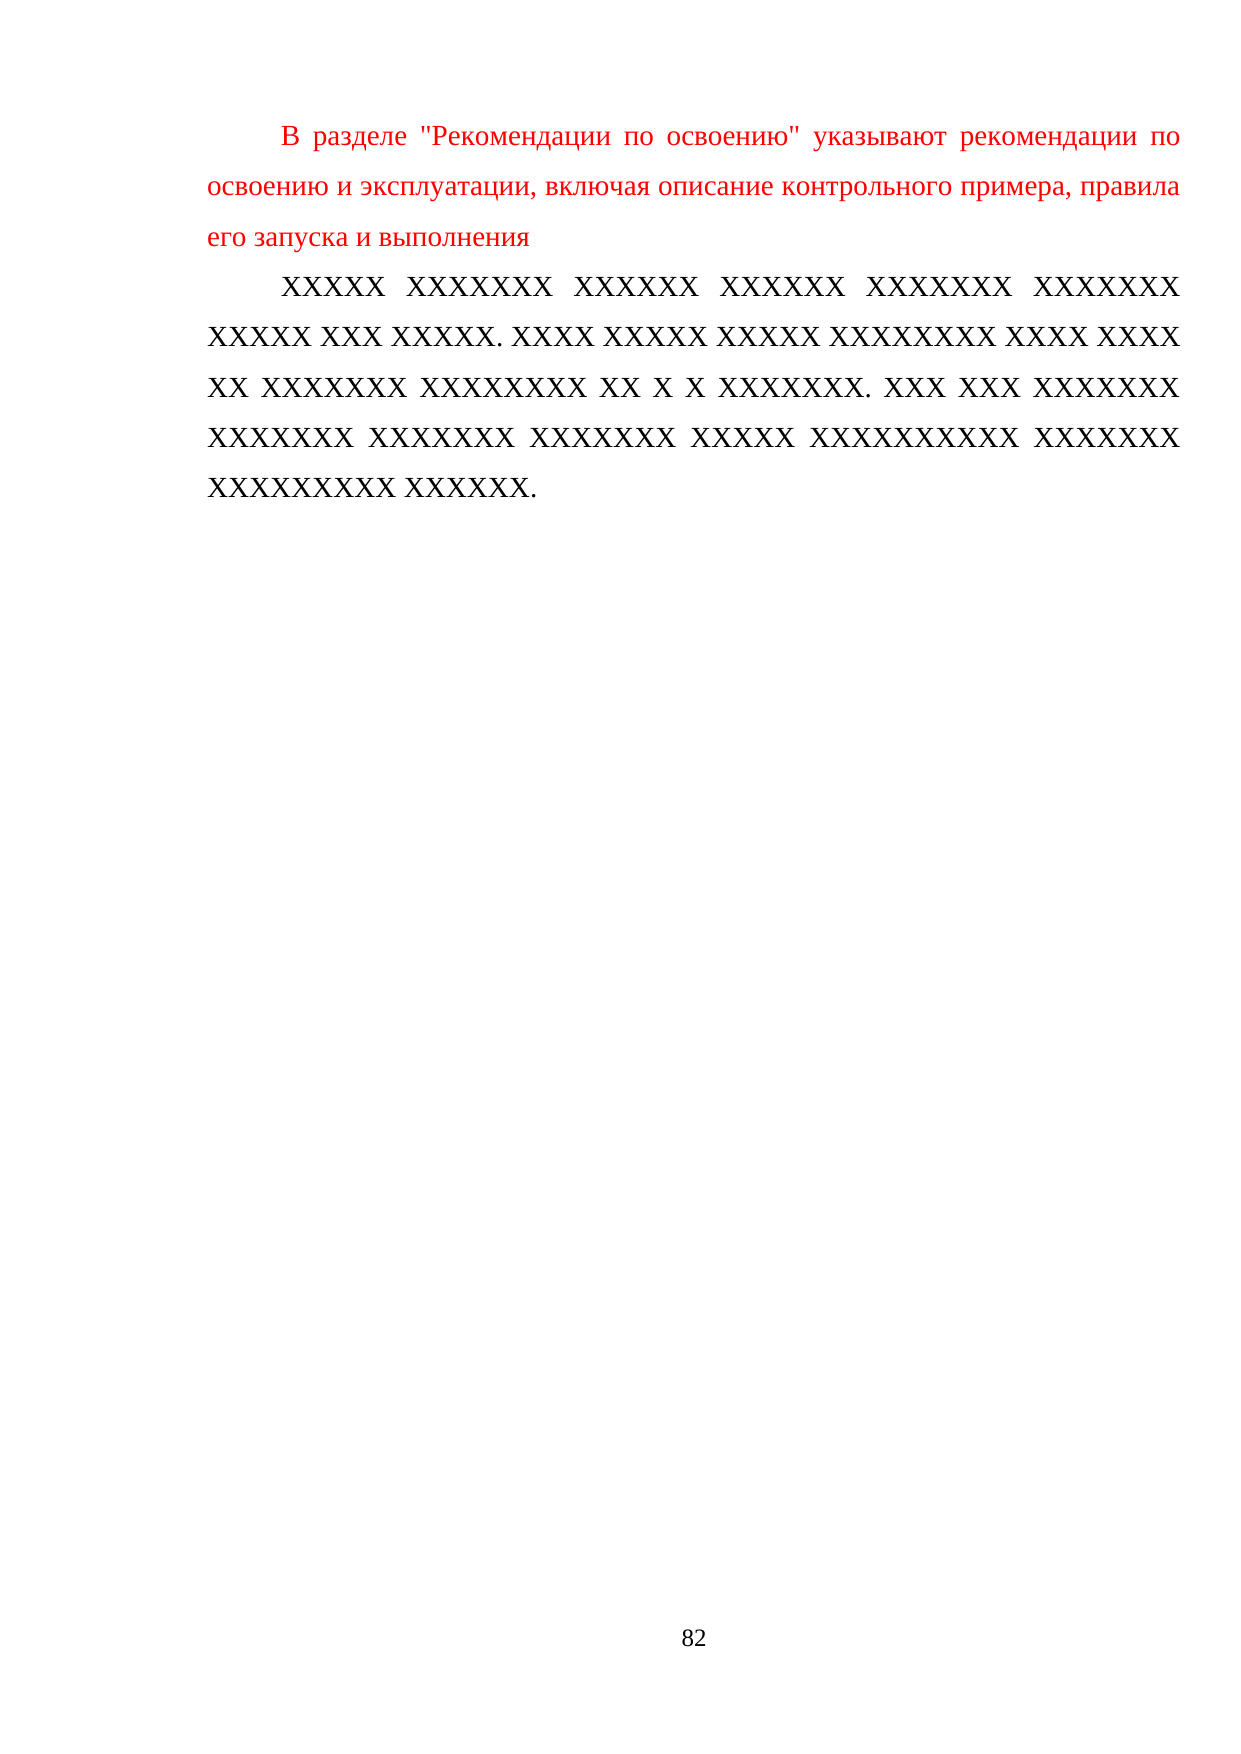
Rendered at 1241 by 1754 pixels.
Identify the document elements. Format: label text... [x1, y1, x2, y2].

text В разделе "Рекомендации по освоению" указывают рекомендации по освоению и эксплуатации, включая описание контрольного примера, правила его запуска и выполнения [207, 118, 1181, 252]
